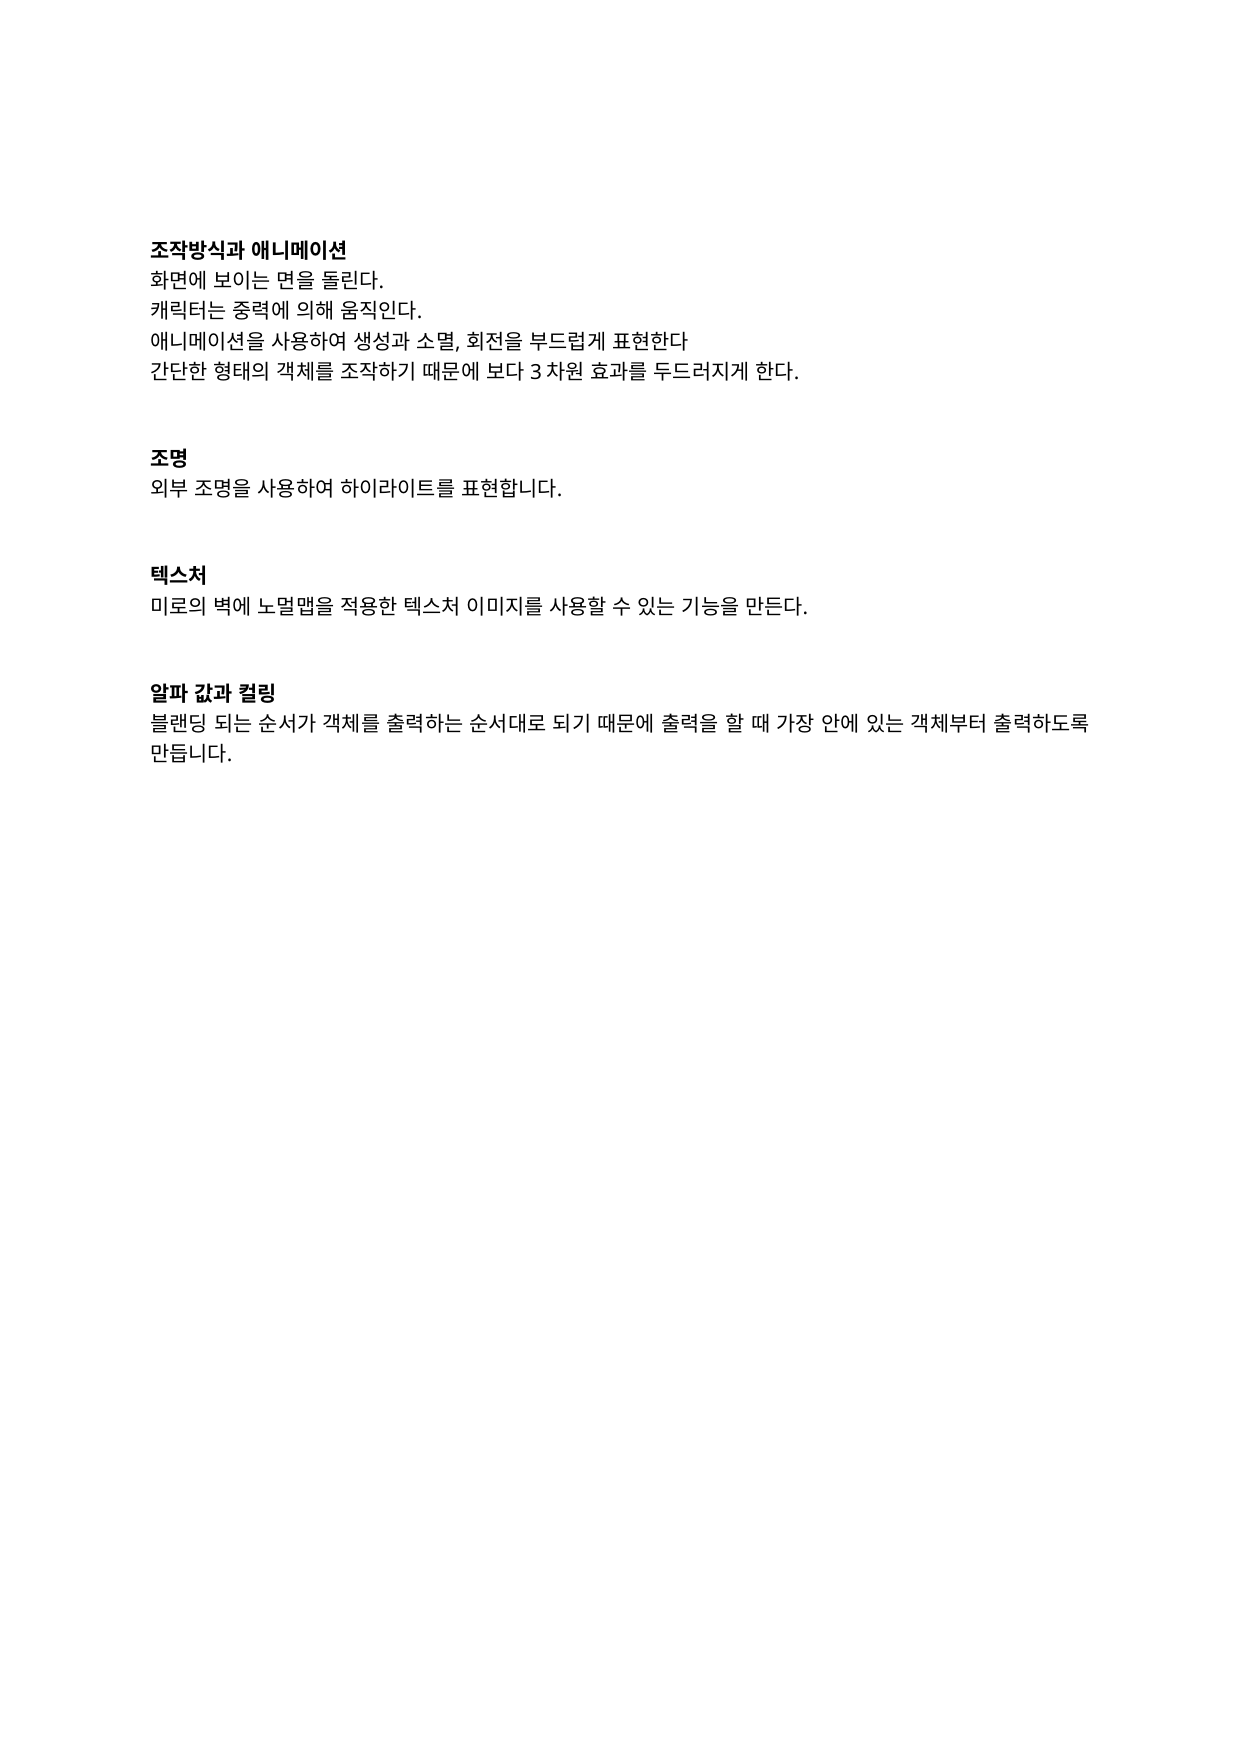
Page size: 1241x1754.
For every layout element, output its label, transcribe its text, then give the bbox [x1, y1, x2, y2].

text 캐릭터는 중력에 의해 움직인다. [150, 294, 1090, 325]
text 외부 조명을 사용하여 하이라이트를 표현합니다. [150, 473, 1090, 503]
text 알파 값과 컬링 [150, 677, 1090, 707]
text 애니메이션을 사용하여 생성과 소멸, 회전을 부드럽게 표현한다 [150, 325, 1090, 355]
text 조명 [150, 442, 1090, 473]
text 블랜딩 되는 순서가 객체를 출력하는 순서대로 되기 때문에 출력을 할 때 가장 안에 있는 객체부터 출력하도록 만듭니다. [150, 707, 1090, 768]
text 미로의 벽에 노멀맵을 적용한 텍스처 이미지를 사용할 수 있는 기능을 만든다. [150, 590, 1090, 620]
text 화면에 보이는 면을 돌린다. [150, 264, 1090, 294]
text 텍스처 [150, 560, 1090, 590]
text 조작방식과 애니메이션 [150, 234, 1090, 264]
text 간단한 형태의 객체를 조작하기 때문에 보다 3차원 효과를 두드러지게 한다. [150, 355, 1090, 386]
